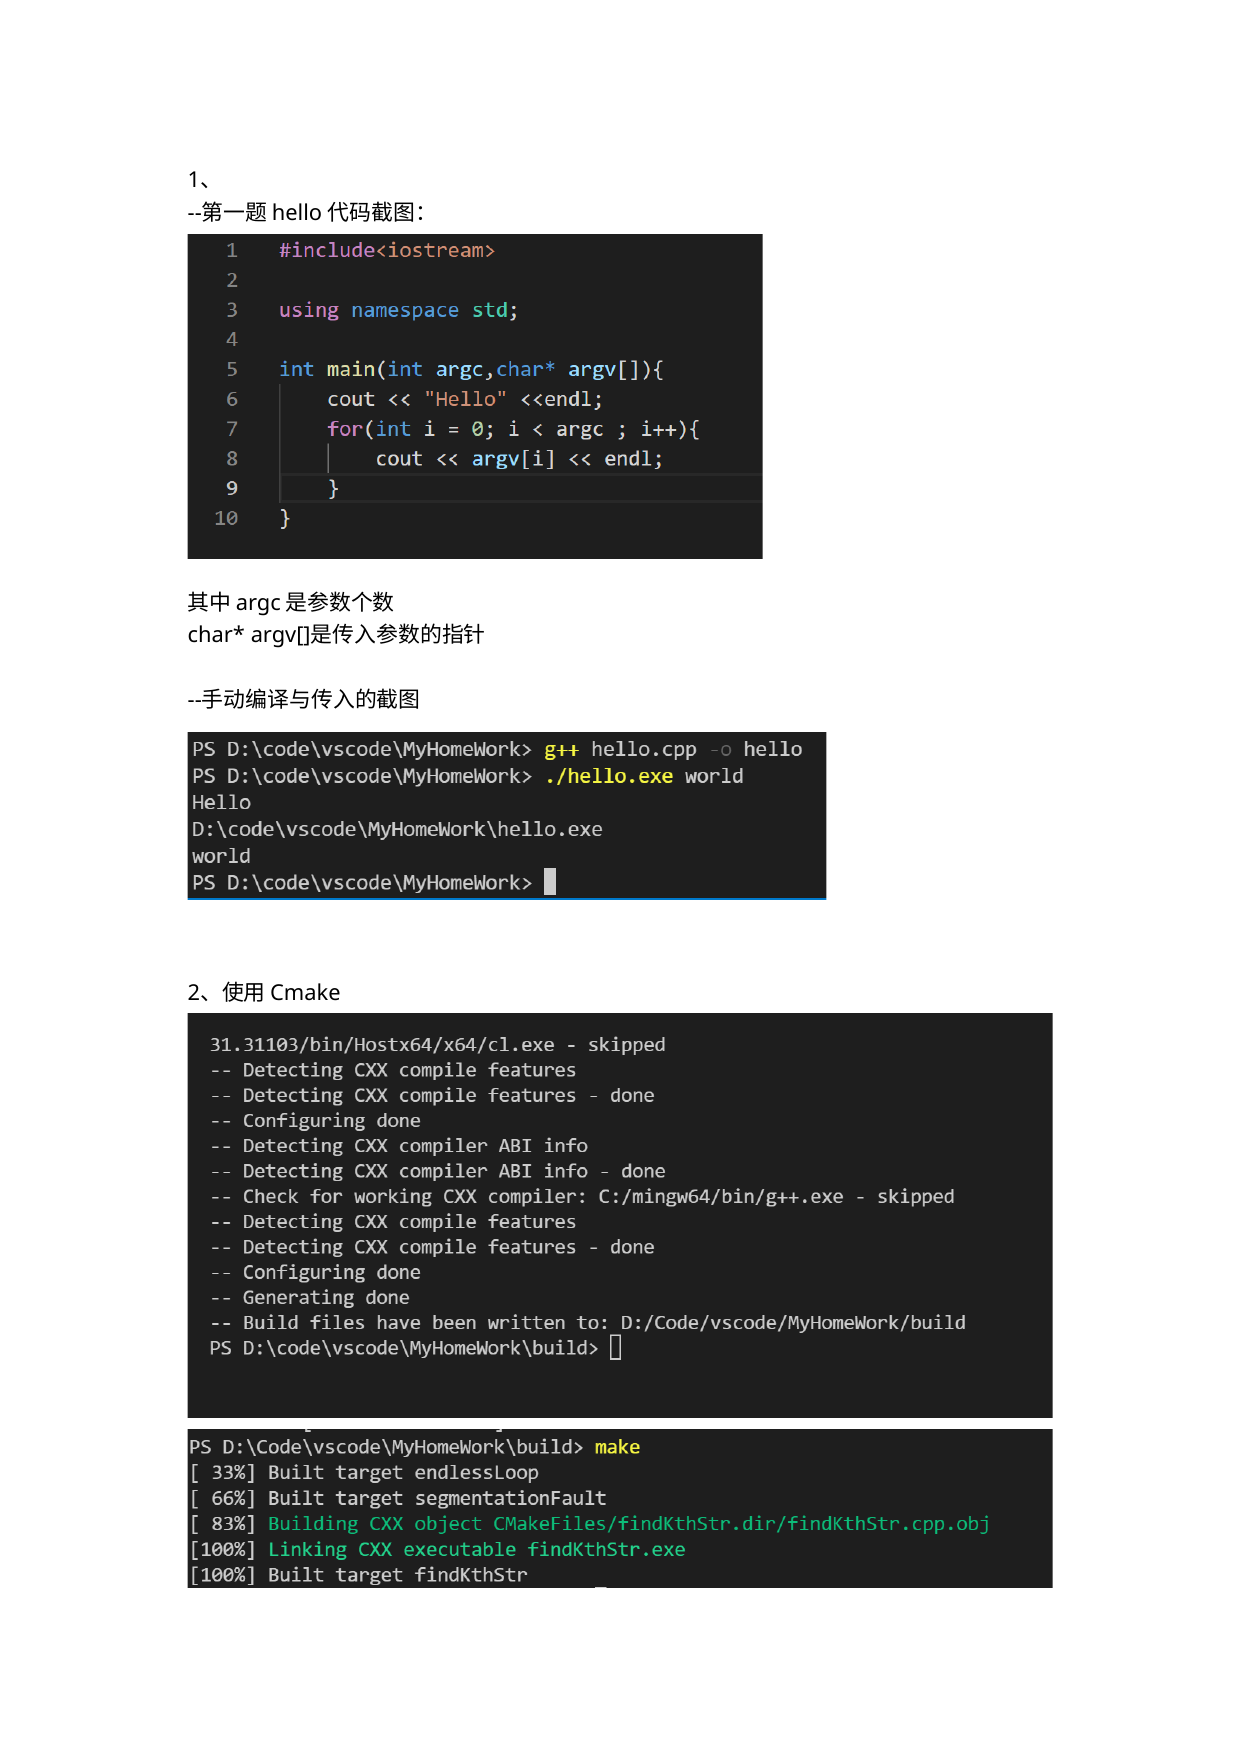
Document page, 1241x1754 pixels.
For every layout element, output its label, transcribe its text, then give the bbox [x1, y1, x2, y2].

picture [187, 1013, 1053, 1418]
text 2、使用Cmake [187, 974, 1053, 1007]
picture [187, 1429, 1053, 1588]
text 1、 [187, 162, 1053, 194]
picture [187, 234, 763, 559]
text char* argv[]是传入参数的指针 [187, 617, 1053, 649]
picture [187, 732, 827, 900]
text 其中argc是参数个数 [187, 584, 1053, 617]
text --第一题hello 代码截图： [187, 194, 1053, 227]
text --手动编译与传入的截图 [187, 682, 1053, 714]
